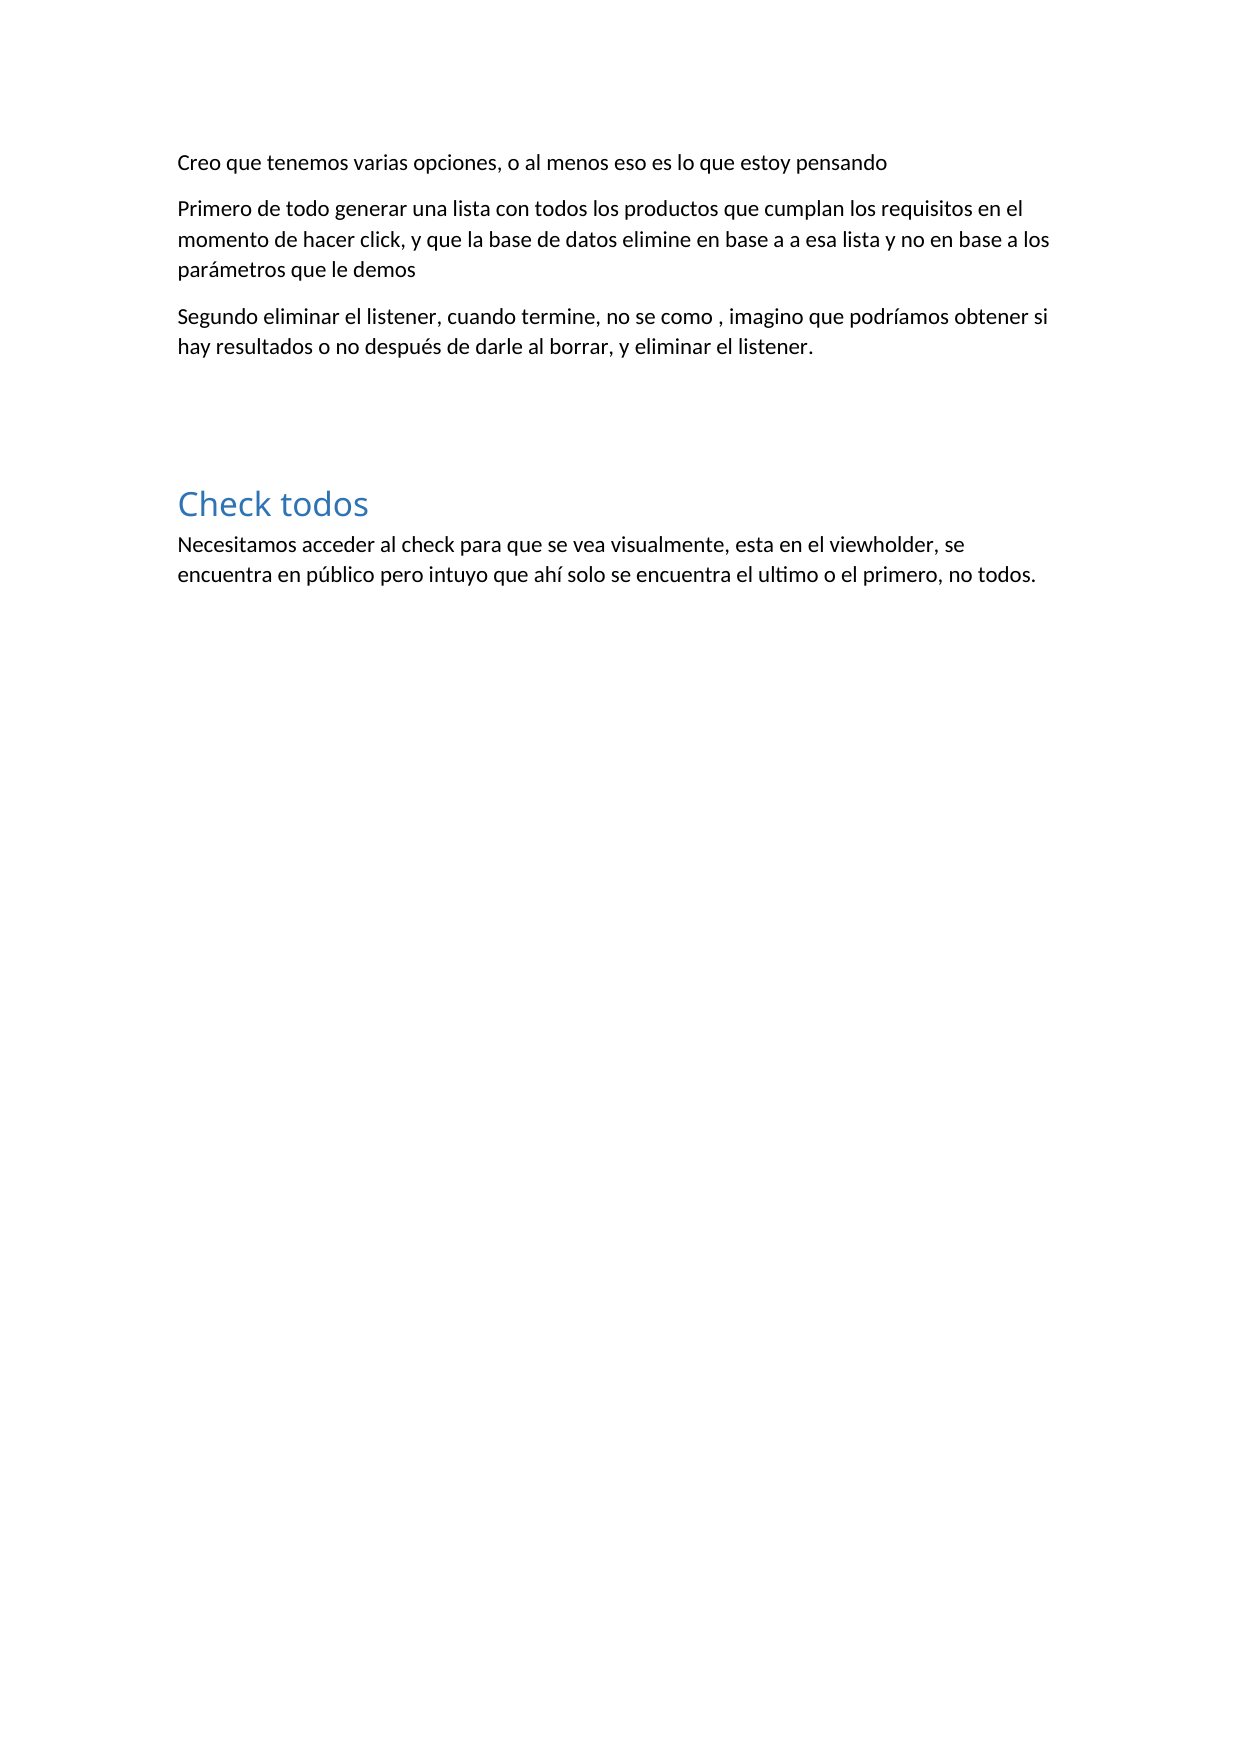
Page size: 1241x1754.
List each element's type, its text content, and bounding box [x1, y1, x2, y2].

subtitle Check todos [177, 481, 1063, 526]
text Segundo eliminar el listener, cuando termine, no se como , imagino que podríamos obtener si hay resultados o no después de darle al borrar, y eliminar el listener. [177, 302, 1063, 360]
text Primero de todo generar una lista con todos los productos que cumplan los requisitos en el momento de hacer click, y que la base de datos elimine en base a a esa lista y no en base a los parámetros que le demos [177, 194, 1063, 283]
text Necesitamos acceder al check para que se vea visualmente, esta en el viewholder, se encuentra en público pero intuyo que ahí solo se encuentra el ultimo o el primero, no todos. [177, 530, 1063, 588]
text Creo que tenemos varias opciones, o al menos eso es lo que estoy pensando [177, 148, 1063, 176]
